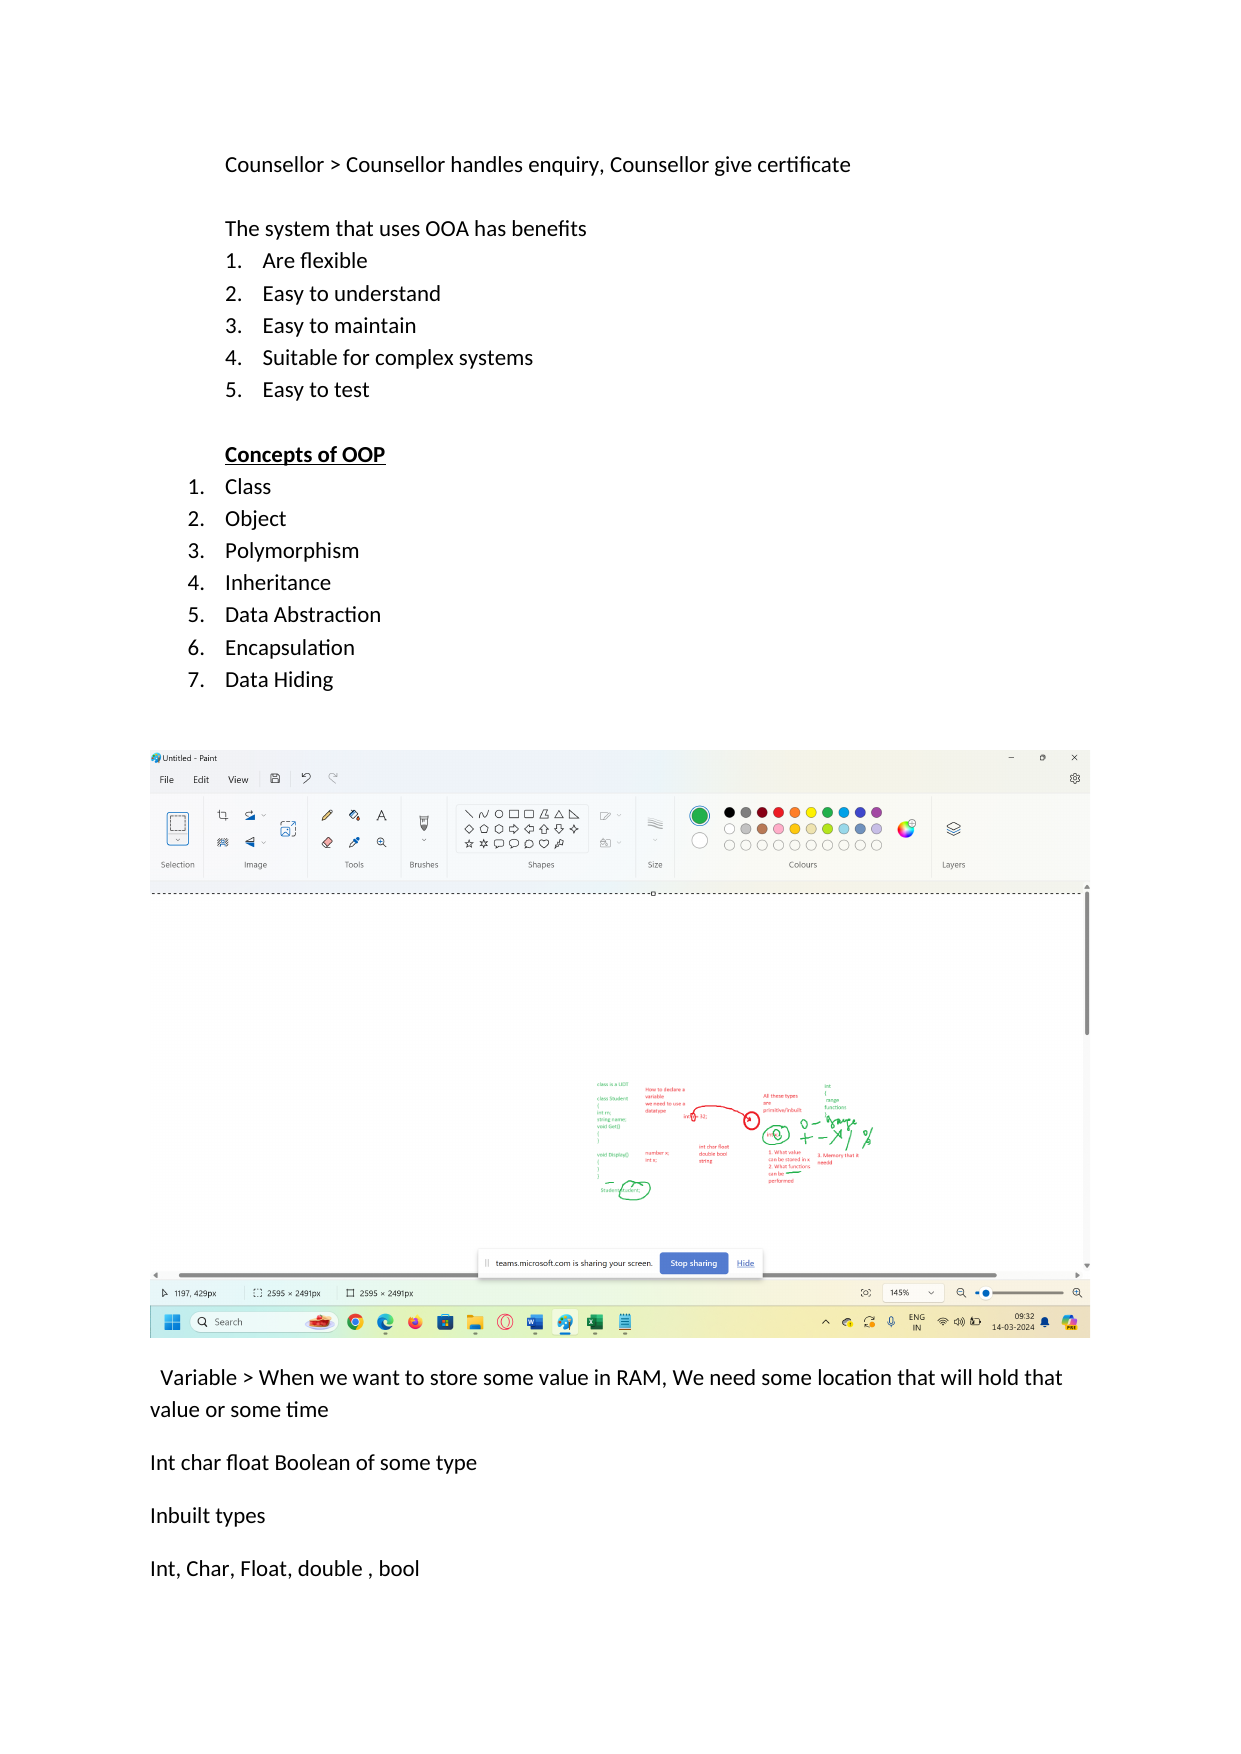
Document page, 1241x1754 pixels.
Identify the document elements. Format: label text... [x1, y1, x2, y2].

list Easy to maintain [225, 311, 1090, 339]
list Data Hiding [187, 665, 1090, 693]
list Encapsulation [187, 633, 1090, 661]
text Variable > When we want to store some value in RAM, We need some location that will hold that value or some time [150, 1363, 1090, 1423]
list Are flexible [225, 247, 1090, 274]
list Concepts of OOP [225, 440, 1090, 468]
picture [150, 750, 1091, 1338]
list Inheritance [187, 568, 1090, 596]
list Polymorphism [187, 536, 1090, 564]
list Suitable for complex systems [225, 343, 1090, 371]
list Object [187, 504, 1090, 532]
list Class [187, 472, 1090, 500]
text Int char float Boolean of some type [150, 1448, 1090, 1476]
text Int, Char, Float, double , bool [150, 1554, 1090, 1582]
list The system that uses OOA has benefits [225, 214, 1090, 242]
text Inbuilt types [150, 1501, 1090, 1529]
list Counsellor > Counsellor handles enquiry, Counsellor give certificate [225, 150, 1090, 178]
list Data Abstraction [187, 601, 1090, 629]
list Easy to test [225, 375, 1090, 403]
list Easy to understand [225, 279, 1090, 307]
